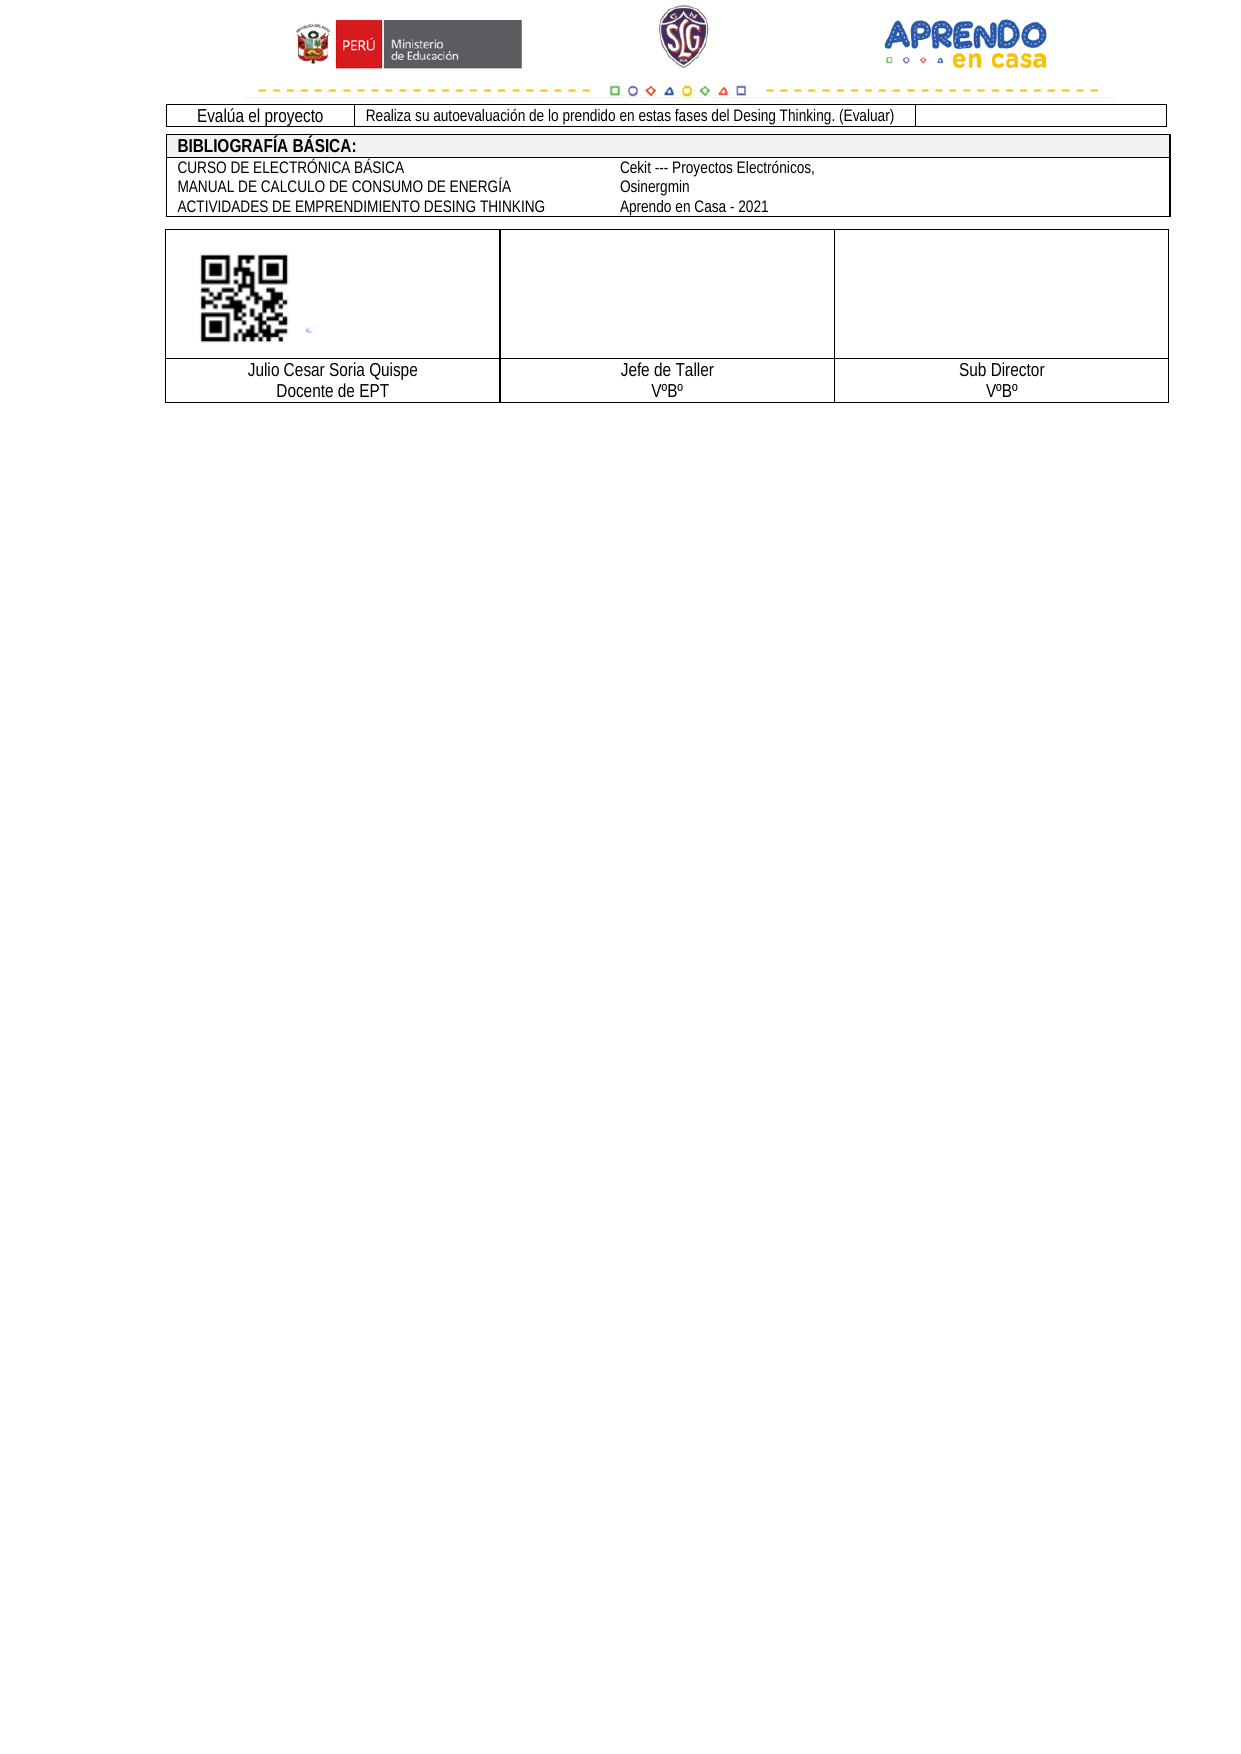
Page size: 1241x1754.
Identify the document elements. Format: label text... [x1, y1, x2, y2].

table_header [835, 230, 1168, 358]
picture [243, 0, 1116, 98]
table_cell Julio Cesar Soria Quispe Docente de EPT [166, 359, 499, 402]
table_cell Realiza su autoevaluación de lo prendido en estas fases del Desing Thinking. (Evaluar) [355, 105, 915, 126]
table_header BIBLIOGRAFÍA BÁSICA: [167, 135, 1169, 157]
table_cell Evalúa el proyecto [167, 105, 354, 126]
table_header [166, 230, 499, 358]
table_cell Sub Director VºBº [835, 359, 1168, 402]
table_header [501, 230, 834, 358]
table_cell CURSO DE ELECTRÓNICA BÁSICA Cekit --- Proyectos Electrónicos, MANUAL DE CALCULO DE CONSUMO DE ENERGÍA Osinergmin ACTIVIDADES DE EMPRENDIMIENTO DESING THINKING Aprendo en Casa - 2021 [167, 158, 1169, 216]
table_cell Jefe de Taller VºBº [501, 359, 834, 402]
